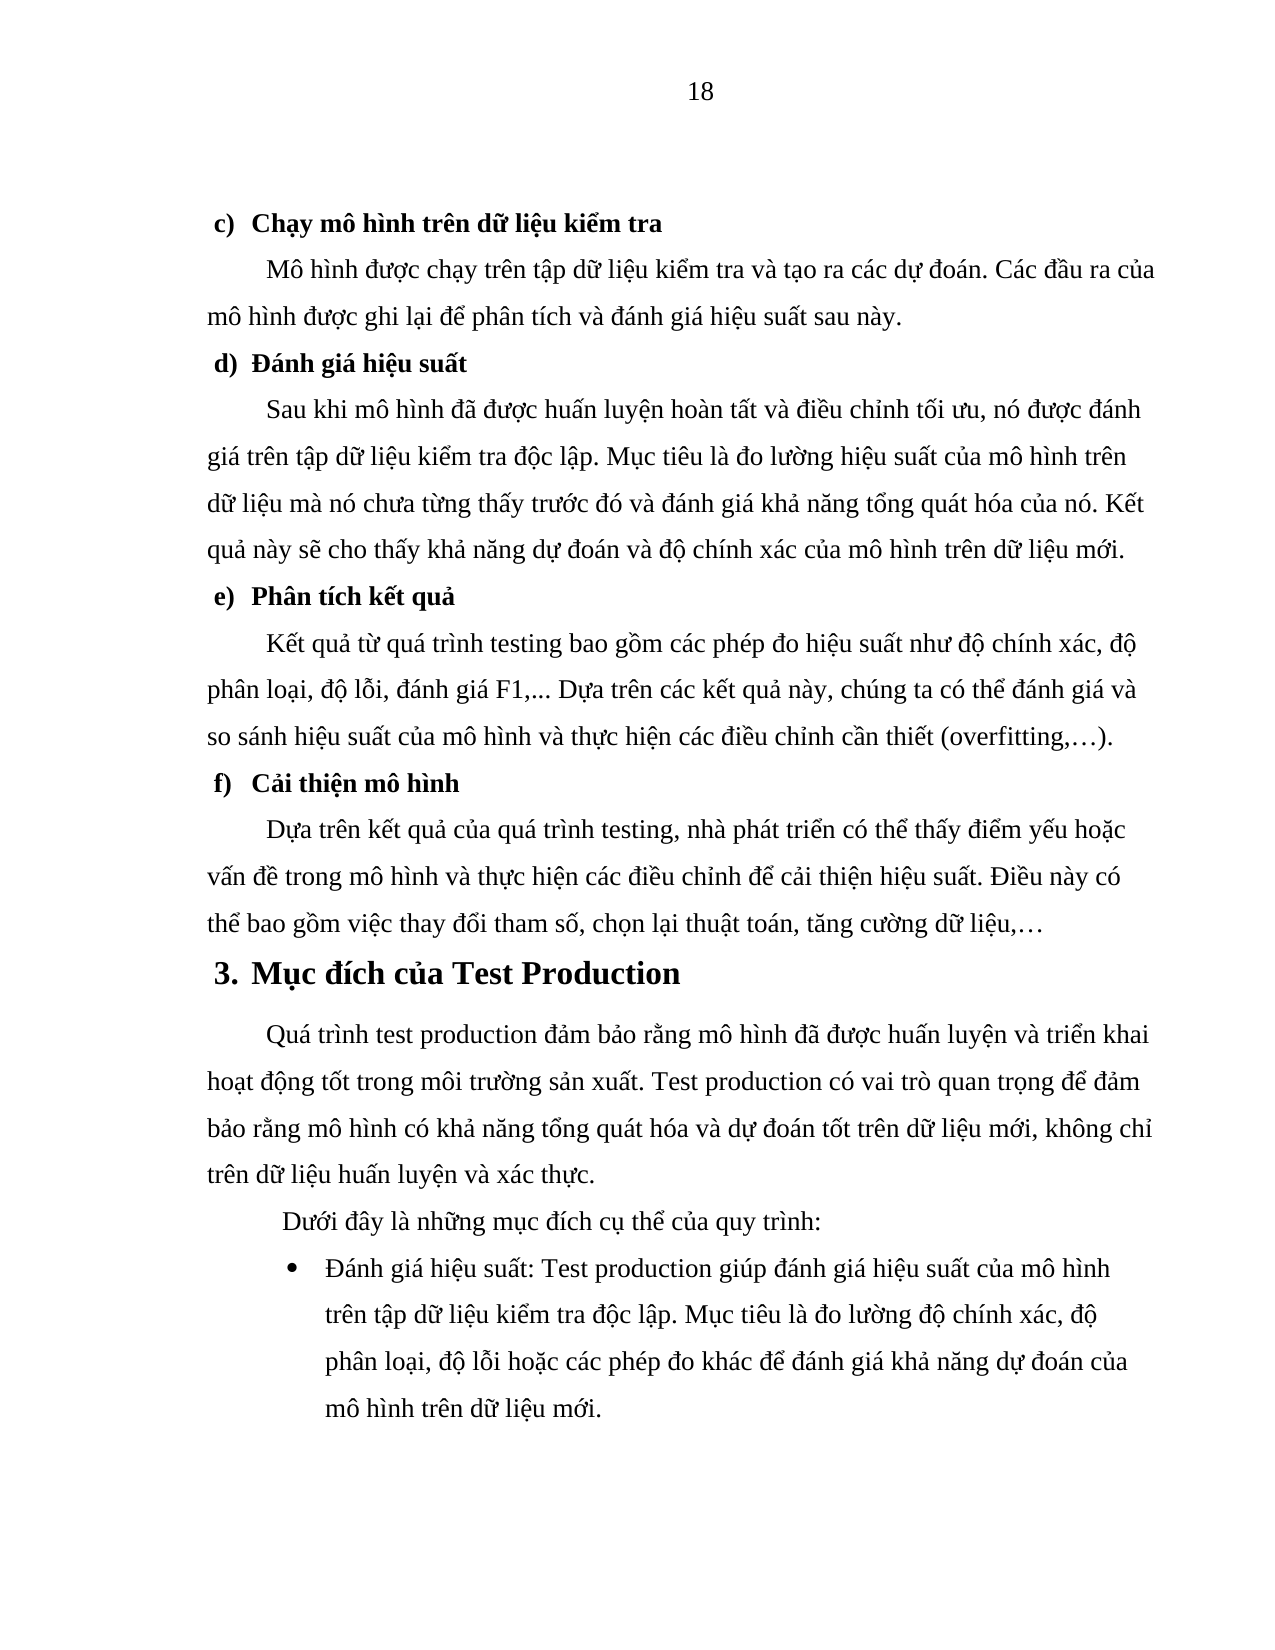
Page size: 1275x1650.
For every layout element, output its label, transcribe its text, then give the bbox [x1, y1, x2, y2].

list Chạy mô hình trên dữ liệu kiểm tra [214, 207, 1157, 238]
list Phân tích kết quả [214, 580, 1157, 611]
list Cải thiện mô hình [214, 767, 1157, 798]
list Mục đích của Test Production [214, 953, 1157, 992]
text Quá trình test production đảm bảo rằng mô hình đã được huấn luyện và triển khai hoạt động tốt trong môi trường sản xuất. Test production có vai trò quan trọng để đảm bảo rằng mô hình có khả năng tổng quát hóa và dự đoán tốt trên dữ liệu mới, không chỉ trên dữ liệu huấn luyện và xác thực. [207, 1018, 1157, 1189]
list Kết quả từ quá trình testing bao gồm các phép đo hiệu suất như độ chính xác, độ phân loại, độ lỗi, đánh giá F1,... Dựa trên các kết quả này, chúng ta có thể đánh giá và so sánh hiệu suất của mô hình và thực hiện các điều chỉnh cần thiết (overfitting,…). [207, 627, 1157, 751]
text Mô hình được chạy trên tập dữ liệu kiểm tra và tạo ra các dự đoán. Các đầu ra của mô hình được ghi lại để phân tích và đánh giá hiệu suất sau này. [207, 253, 1157, 331]
text Dưới đây là những mục đích cụ thể của quy trình: [207, 1205, 1157, 1236]
text Sau khi mô hình đã được huấn luyện hoàn tất và điều chỉnh tối ưu, nó được đánh giá trên tập dữ liệu kiểm tra độc lập. Mục tiêu là đo lường hiệu suất của mô hình trên dữ liệu mà nó chưa từng thấy trước đó và đánh giá khả năng tổng quát hóa của nó. Kết quả này sẽ cho thấy khả năng dự đoán và độ chính xác của mô hình trên dữ liệu mới. [207, 393, 1157, 564]
list Đánh giá hiệu suất: Test production giúp đánh giá hiệu suất của mô hình trên tập dữ liệu kiểm tra độc lập. Mục tiêu là đo lường độ chính xác, độ phân loại, độ lỗi hoặc các phép đo khác để đánh giá khả năng dự đoán của mô hình trên dữ liệu mới. [287, 1252, 1157, 1423]
list Dựa trên kết quả của quá trình testing, nhà phát triển có thể thấy điểm yếu hoặc vấn đề trong mô hình và thực hiện các điều chỉnh để cải thiện hiệu suất. Điều này có thể bao gồm việc thay đổi tham số, chọn lại thuật toán, tăng cường dữ liệu,… [207, 813, 1157, 938]
list Đánh giá hiệu suất [214, 347, 1157, 378]
